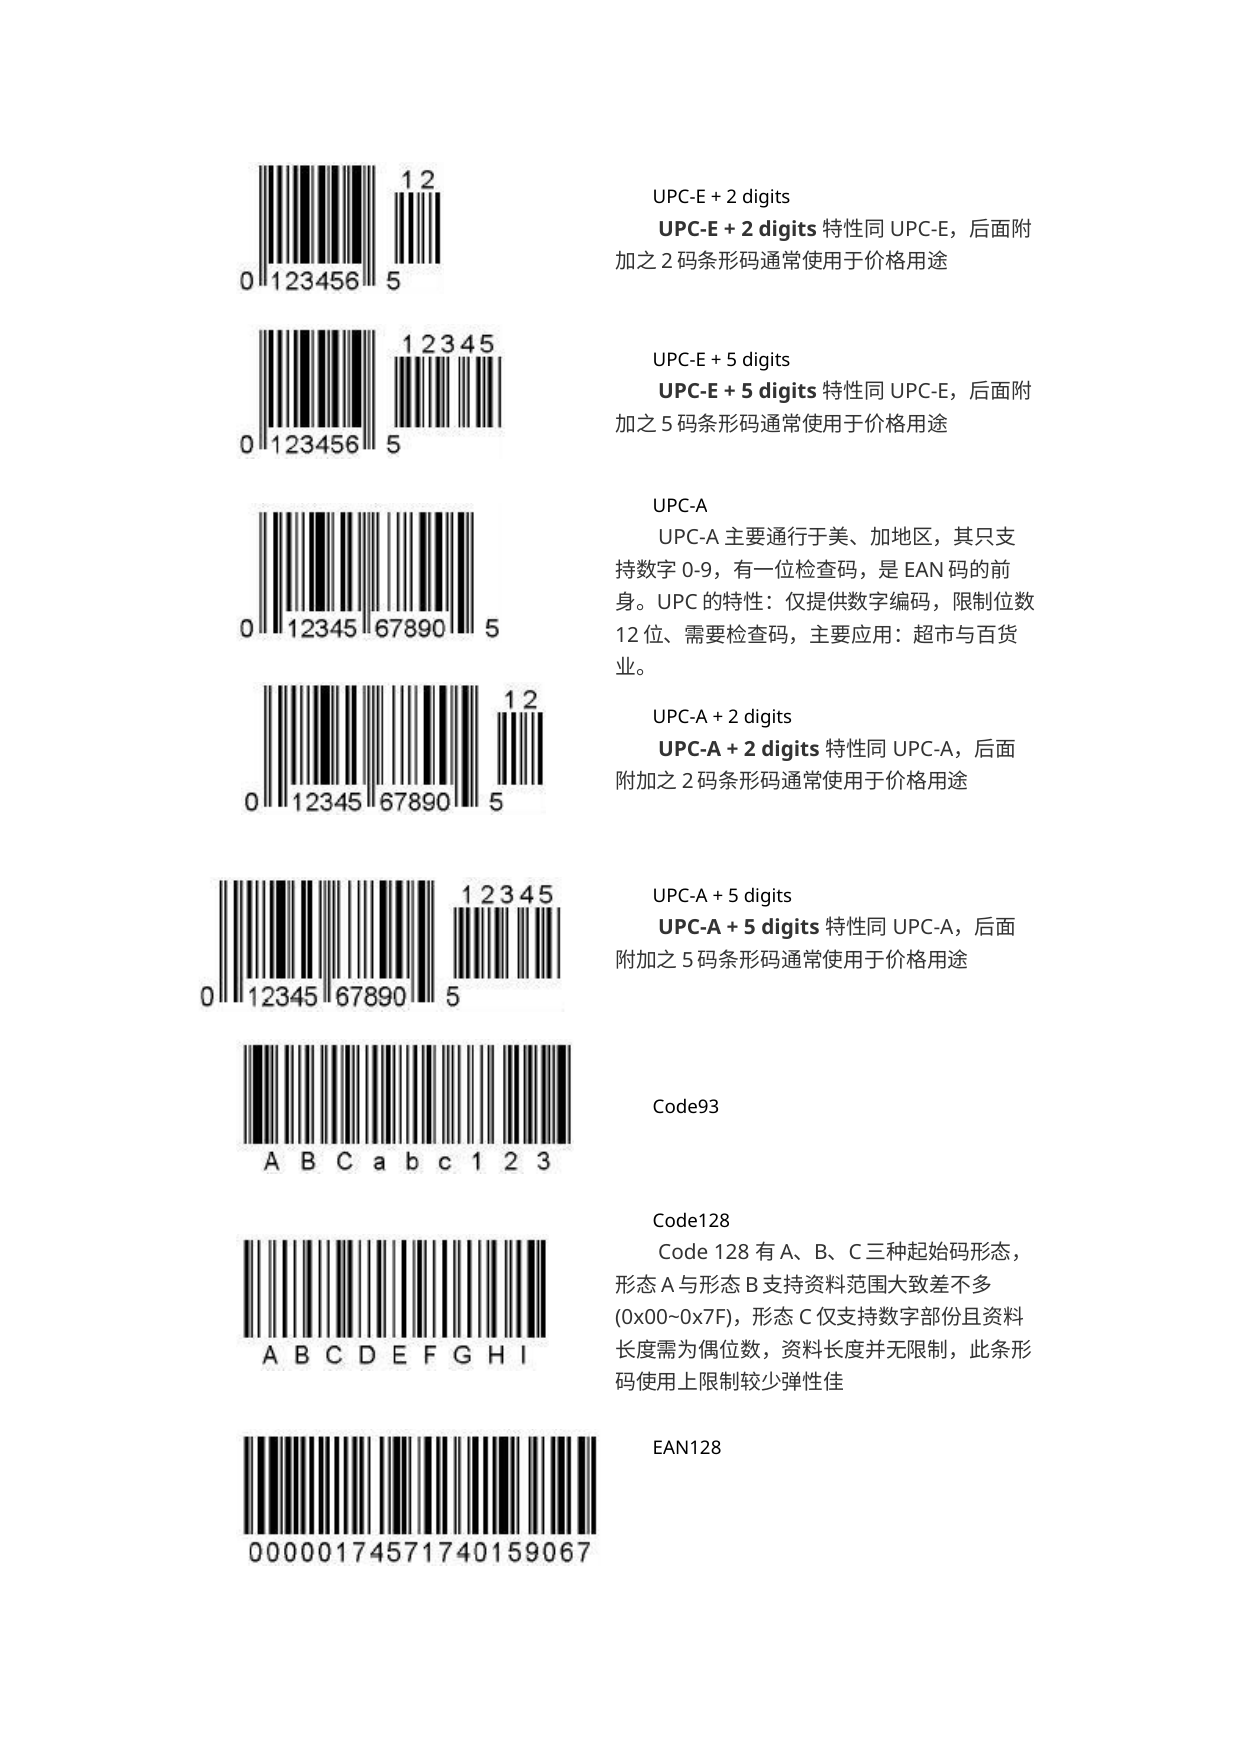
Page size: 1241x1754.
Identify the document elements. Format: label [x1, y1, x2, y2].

picture [198, 877, 565, 1012]
picture [236, 503, 502, 643]
picture [236, 1429, 601, 1566]
picture [236, 1234, 549, 1371]
picture [241, 682, 546, 815]
table_cell [592, 162, 1240, 1592]
picture [236, 1039, 574, 1174]
picture [236, 162, 444, 294]
picture [236, 324, 506, 459]
